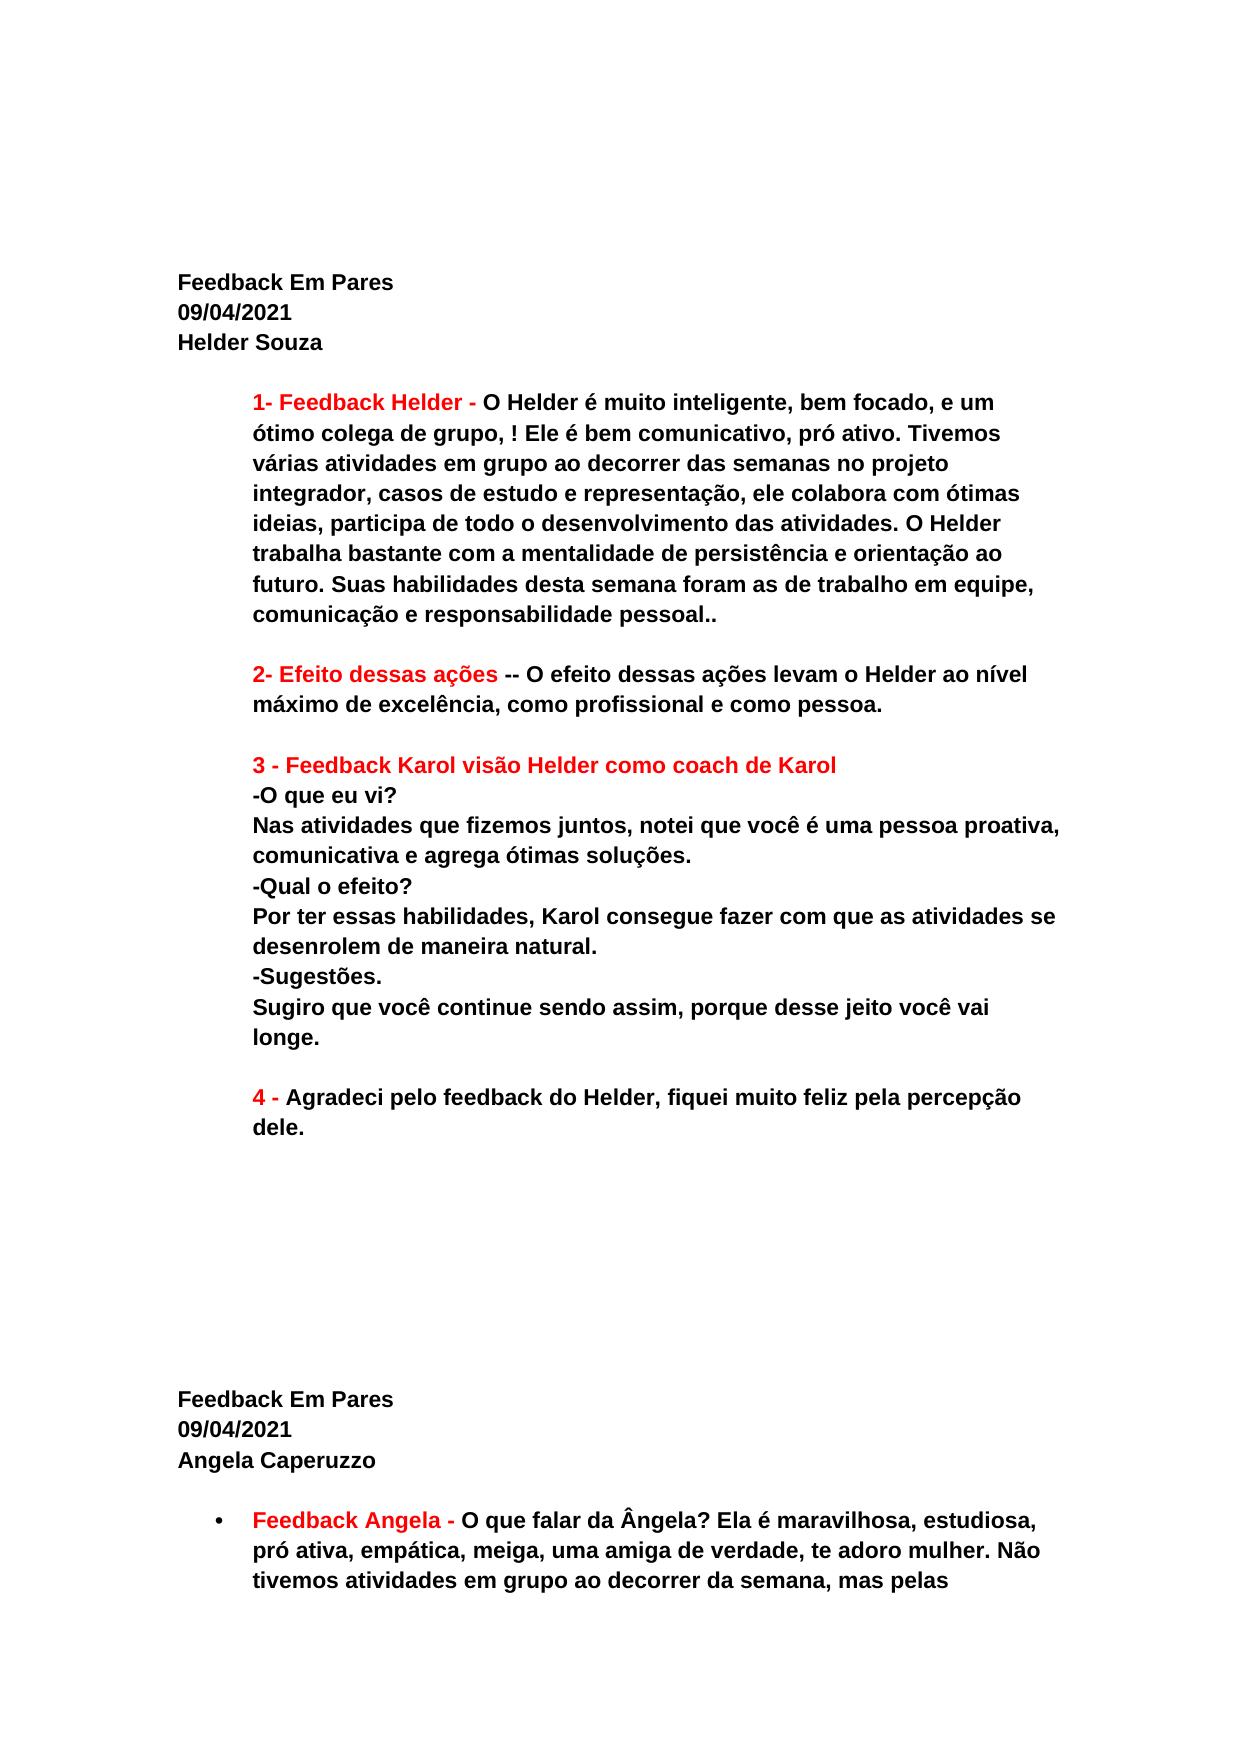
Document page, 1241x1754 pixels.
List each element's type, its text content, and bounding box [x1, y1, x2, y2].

text Feedback Em Pares [177, 1386, 1063, 1412]
text 4 - Agradeci pelo feedback do Helder, fiquei muito feliz pela percepção dele. [252, 1084, 1063, 1141]
text Angela Caperuzzo [177, 1447, 1063, 1473]
text 3 - Feedback Karol visão Helder como coach de Karol [252, 752, 1063, 778]
text 09/04/2021 [177, 299, 1063, 325]
text -O que eu vi? [252, 782, 1063, 808]
text 2- Efeito dessas ações -- O efeito dessas ações levam o Helder ao nível máximo de excelência, como profissional e como pessoa. [252, 661, 1063, 718]
text Feedback Em Pares [177, 268, 1063, 295]
text 1- Feedback Helder - O Helder é muito inteligente, bem focado, e um ótimo colega de grupo, ! Ele é bem comunicativo, pró ativo. Tivemos várias atividades em grupo ao decorrer das semanas no projeto integrador, casos de estudo e representação, ele colabora com ótimas ideias, participa de todo o desenvolvimento das atividades. O Helder trabalha bastante com a mentalidade de persistência e orientação ao futuro. Suas habilidades desta semana foram as de trabalho em equipe, comunicação e responsabilidade pessoal.. [252, 389, 1063, 627]
text Sugiro que você continue sendo assim, porque desse jeito você vai longe. [252, 993, 1063, 1050]
text -Qual o efeito? [252, 873, 1063, 899]
text Por ter essas habilidades, Karol consegue fazer com que as atividades se desenrolem de maneira natural. [252, 903, 1063, 959]
text 09/04/2021 [177, 1416, 1063, 1443]
text Helder Souza [177, 329, 1063, 355]
text Nas atividades que fizemos juntos, notei que você é uma pessoa proativa, comunicativa e agrega ótimas soluções. [252, 812, 1063, 869]
text -Sugestões. [252, 963, 1063, 989]
